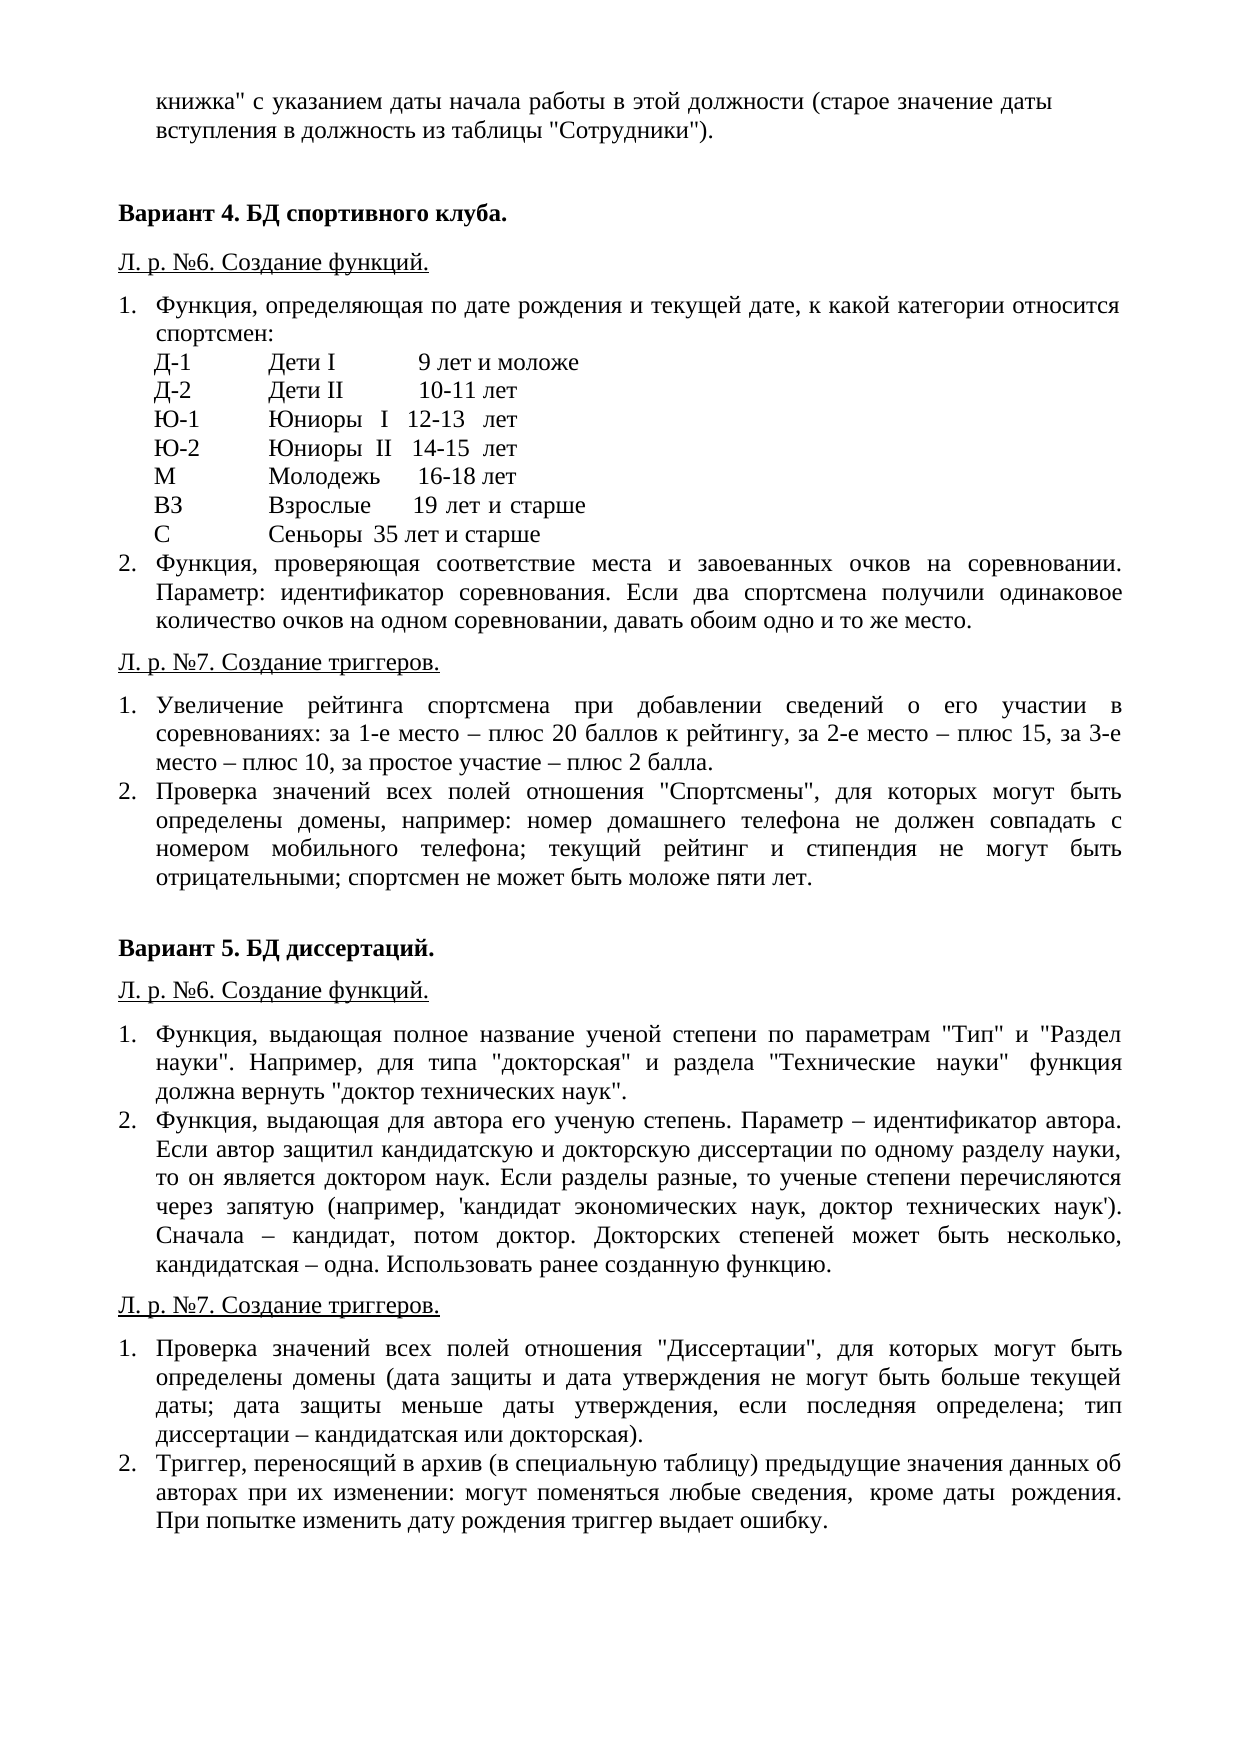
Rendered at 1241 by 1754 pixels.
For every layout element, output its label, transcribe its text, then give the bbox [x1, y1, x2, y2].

text Л. р. №6. Создание функций. [118, 247, 1134, 276]
list Проверка значений всех полей отношения "Диссертации", для которых могут быть определены домены (дата защиты и дата утверждения не могут быть больше текущей даты; дата защиты меньше даты утверждения, если последняя определена; тип диссертации – кандидатская или докторская). [118, 1333, 1122, 1448]
list Функция, определяющая по дате рождения и текущей дате, к какой категории относится спортсмен: [118, 290, 1121, 347]
text книжка" с указанием даты начала работы в этой должности (старое значение даты вступления в должность из таблицы "Сотрудники"). [156, 86, 1098, 143]
list Функция, выдающая для автора его ученую степень. Параметр – идентификатор автора. Если автор защитил кандидатскую и докторскую диссертации по одному разделу науки, то он является доктором наук. Если разделы разные, то ученые степени перечисляются через запятую (например, 'кандидат экономических наук, доктор технических наук'). Сначала – кандидат, потом доктор. Докторских степеней может быть несколько, кандидатская – одна. Использовать ранее созданную функцию. [118, 1105, 1122, 1277]
text ВЗ Взрослые 19 лет и старше С Сеньоры 35 лет и старше [153, 490, 586, 548]
list Функция, выдающая полное название ученой степени по параметрам "Тип" и "Раздел науки". Например, для типа "докторская" и раздела "Технические науки" функция должна вернуть "доктор технических наук". [118, 1019, 1122, 1105]
list Проверка значений всех полей отношения "Спортсмены", для которых могут быть определены домены, например: номер домашнего телефона не должен совпадать с номером мобильного телефона; текущий рейтинг и стипендия не могут быть отрицательными; спортсмен не может быть моложе пяти лет. [118, 776, 1122, 891]
list Функция, проверяющая соответствие места и завоеванных очков на соревновании. Параметр: идентификатор соревнования. Если два спортсмена получили одинаковое количество очков на одном соревновании, давать обоим одно и то же место. [118, 548, 1122, 634]
text Л. р. №6. Создание функций. [118, 976, 1134, 1004]
text Д-1 Дети I 9 лет и моложе Д-2 Дети II 10-11 лет [153, 347, 579, 404]
text Л. р. №7. Создание триггеров. [118, 647, 1134, 676]
list Триггер, переносящий в архив (в специальную таблицу) предыдущие значения данных об авторах при их изменении: могут поменяться любые сведения, кроме даты рождения. При попытке изменить дату рождения триггер выдает ошибку. [118, 1448, 1123, 1534]
list Увеличение рейтинга спортсмена при добавлении сведений о его участии в соревнованиях: за 1-е место – плюс 20 баллов к рейтингу, за 2-е место – плюс 15, за 3-е место – плюс 10, за простое участие – плюс 2 балла. [118, 690, 1122, 776]
subtitle Вариант 5. БД диссертаций. [118, 933, 1134, 962]
subtitle Вариант 4. БД спортивного клуба. [118, 198, 1134, 227]
text Ю-1 Юниоры I 12-13 лет Ю-2 Юниоры II 14-15 лет М Молодежь 16-18 лет [153, 404, 517, 490]
text Л. р. №7. Создание триггеров. [118, 1290, 1134, 1319]
